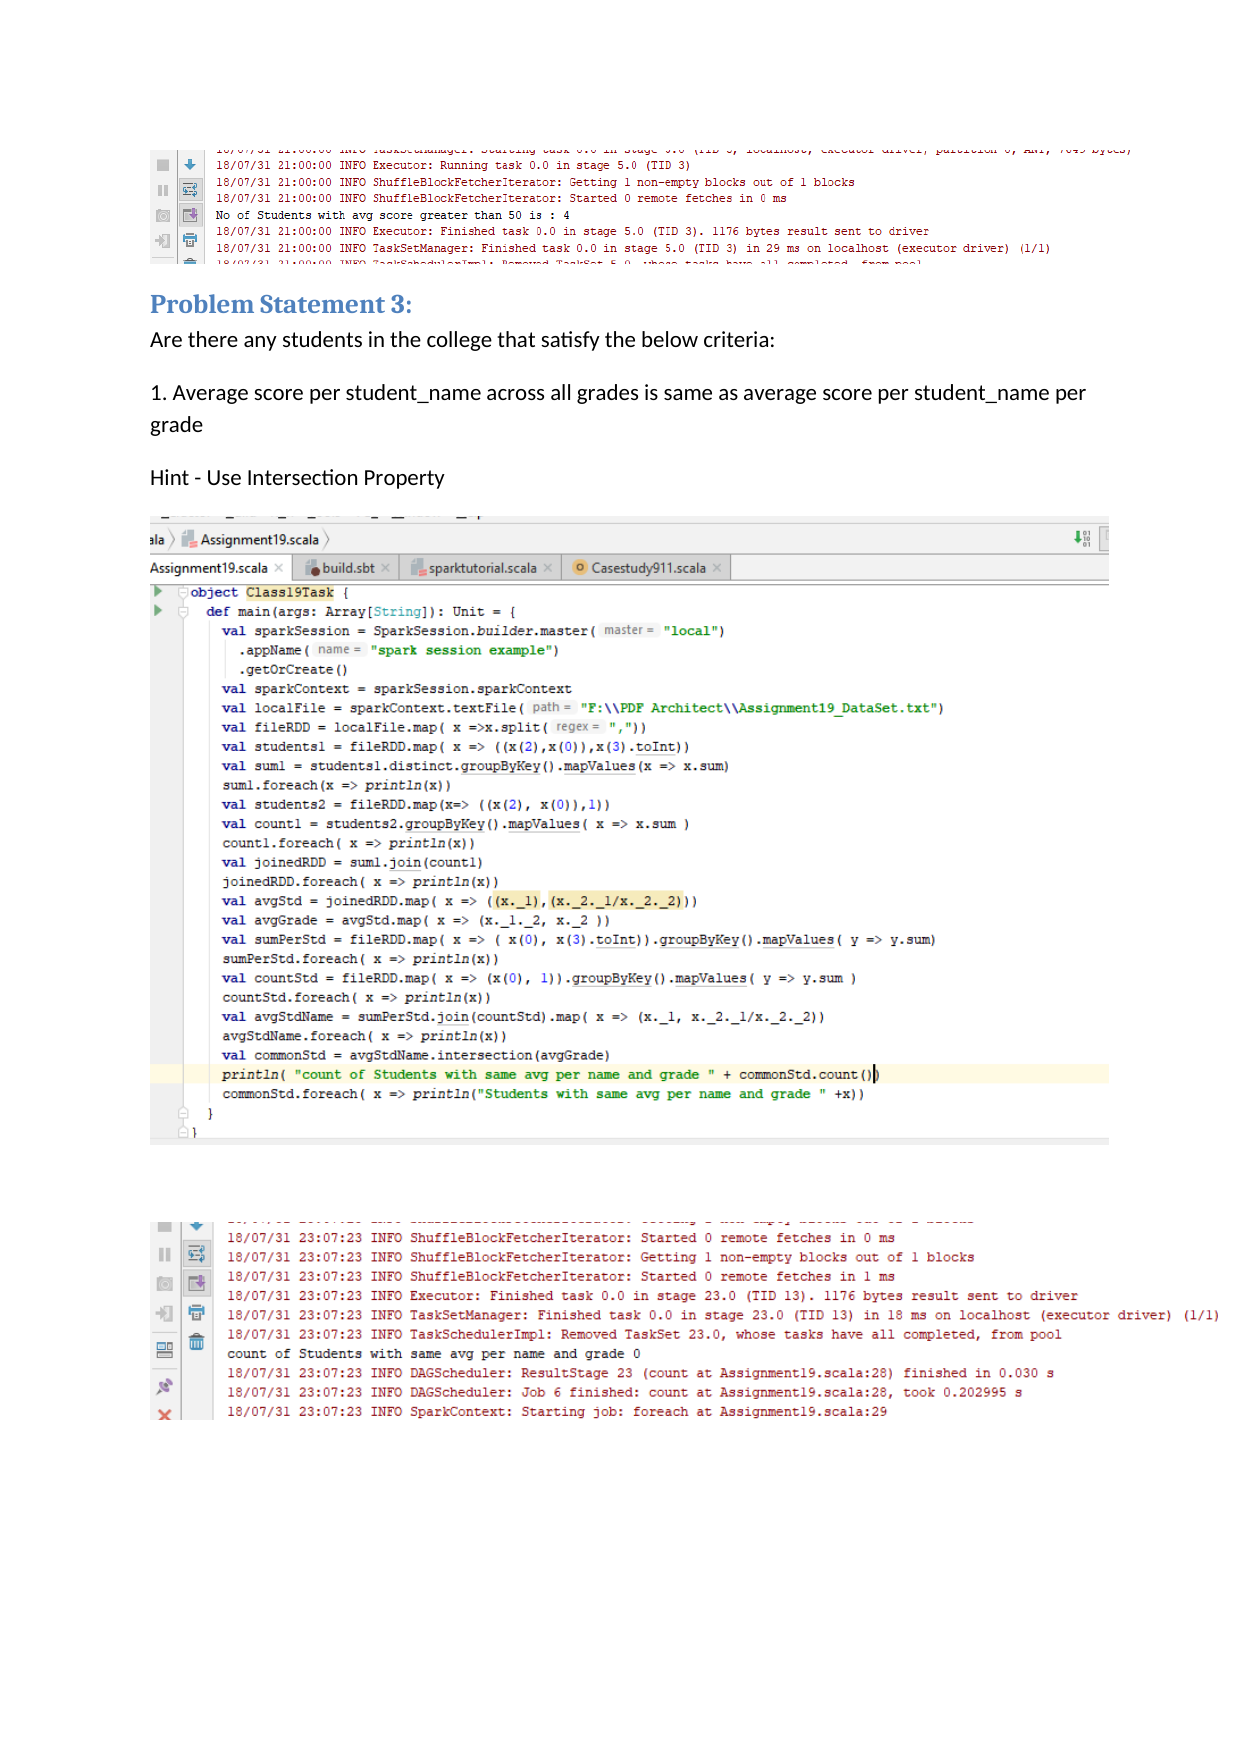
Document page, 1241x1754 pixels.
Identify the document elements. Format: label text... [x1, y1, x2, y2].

picture [150, 150, 1137, 264]
text Hint - Use Intersection Property [150, 463, 1090, 491]
picture [150, 516, 1109, 1145]
text Are there any students in the college that satisfy the below criteria: [150, 325, 1090, 353]
subtitle Problem Statement 3: [150, 289, 1090, 320]
text 1. Average score per student_name across all grades is same as average score per student_name per grade [150, 378, 1090, 438]
picture [150, 1222, 1241, 1420]
